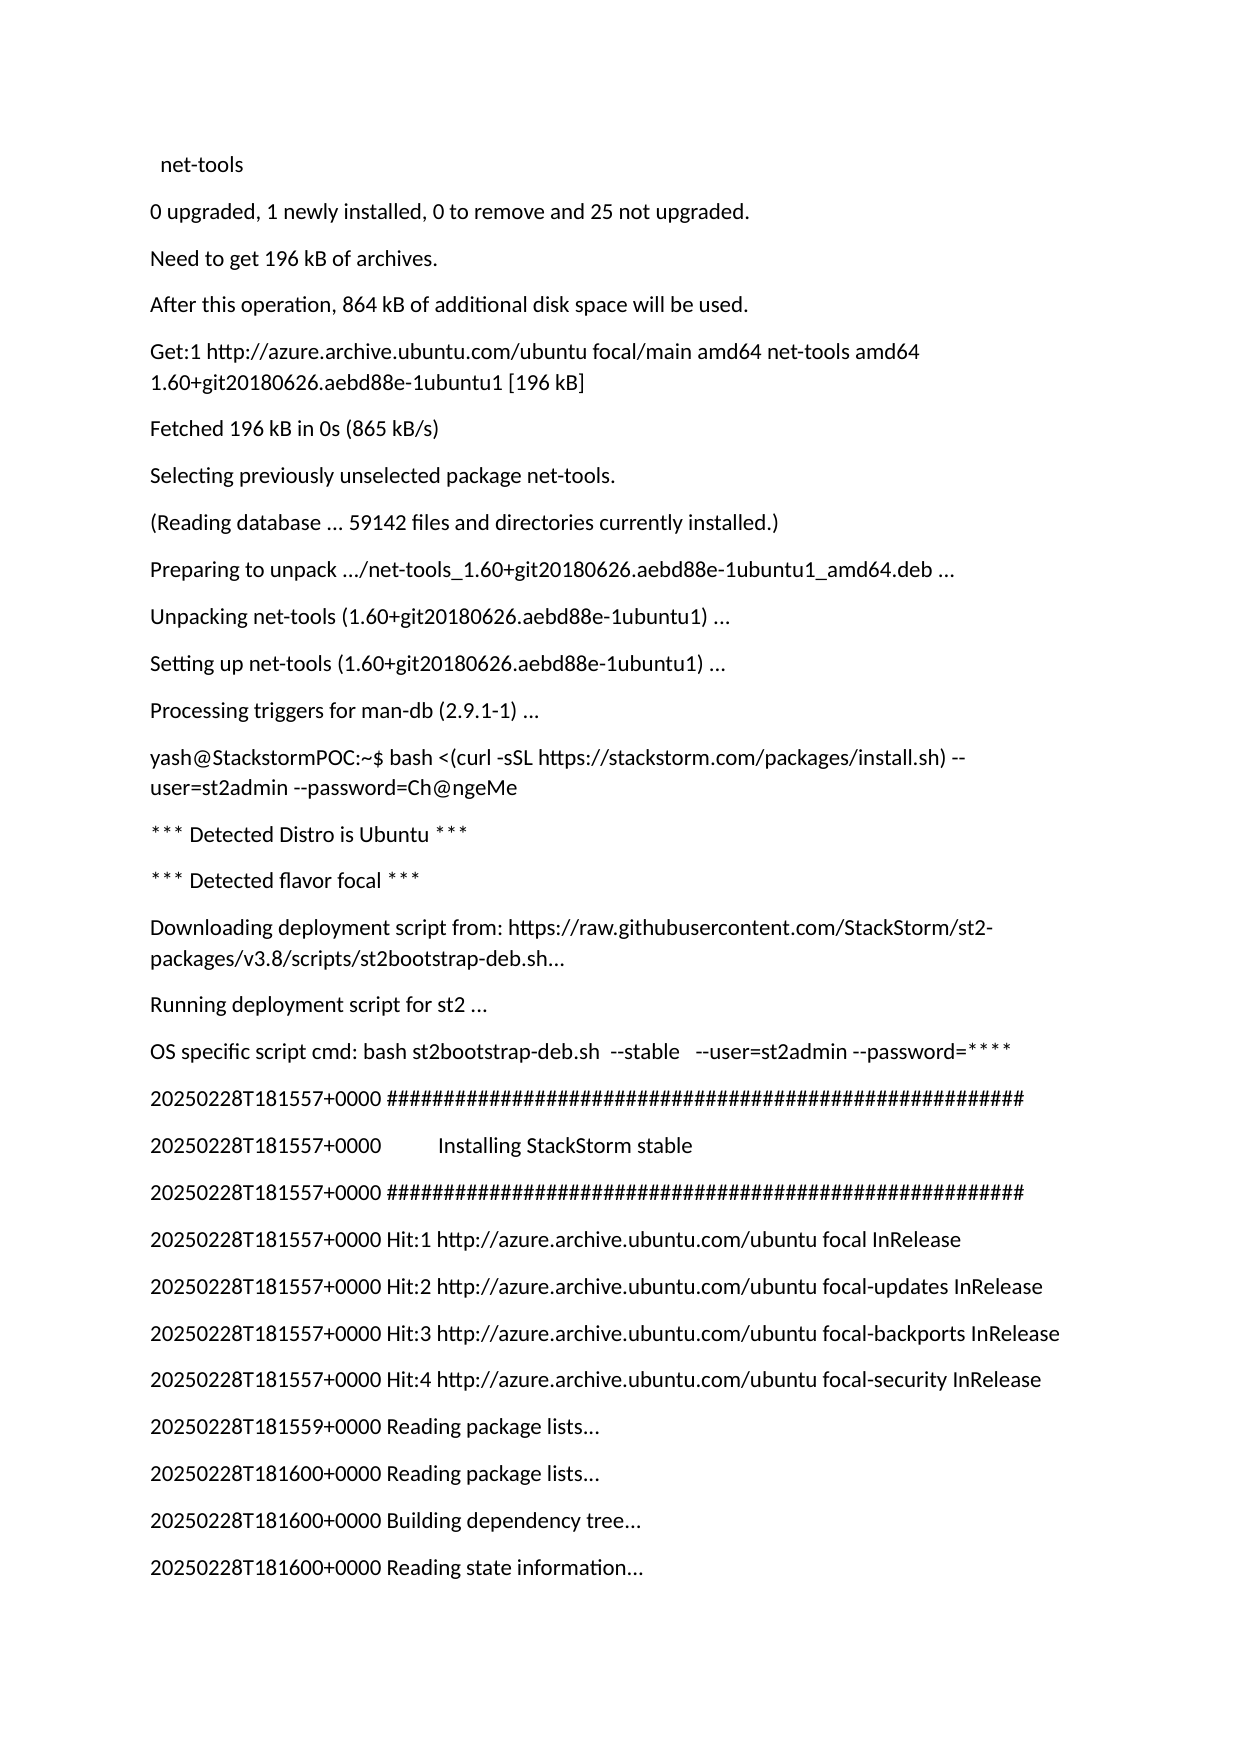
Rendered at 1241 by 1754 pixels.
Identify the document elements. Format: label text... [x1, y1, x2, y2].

text 20250228T181557+0000 Hit:1 http://azure.archive.ubuntu.com/ubuntu focal InRelease [150, 1225, 1090, 1253]
text 20250228T181557+0000 Hit:2 http://azure.archive.ubuntu.com/ubuntu focal-updates InRelease [150, 1272, 1090, 1300]
text Unpacking net-tools (1.60+git20180626.aebd88e-1ubuntu1) ... [150, 602, 1090, 630]
text *** Detected Distro is Ubuntu *** [150, 820, 1090, 848]
text yash@StackstormPOC:~$ bash <(curl -sSL https://stackstorm.com/packages/install.sh) --user=st2admin --password=Ch@ngeMe [150, 743, 1090, 801]
text net-tools [150, 150, 1090, 178]
text Running deployment script for st2 ... [150, 991, 1090, 1019]
text 20250228T181600+0000 Reading state information... [150, 1553, 1090, 1581]
text *** Detected flavor focal *** [150, 867, 1090, 895]
text 20250228T181559+0000 Reading package lists... [150, 1412, 1090, 1441]
text 20250228T181557+0000 Hit:4 http://azure.archive.ubuntu.com/ubuntu focal-security InRelease [150, 1366, 1090, 1394]
text Processing triggers for man-db (2.9.1-1) ... [150, 696, 1090, 724]
text Need to get 196 kB of archives. [150, 244, 1090, 272]
text 20250228T181557+0000 Hit:3 http://azure.archive.ubuntu.com/ubuntu focal-backports InRelease [150, 1319, 1090, 1347]
text 0 upgraded, 1 newly installed, 0 to remove and 25 not upgraded. [150, 197, 1090, 225]
text Selecting previously unselected package net-tools. [150, 461, 1090, 489]
text After this operation, 864 kB of additional disk space will be used. [150, 291, 1090, 319]
text Preparing to unpack .../net-tools_1.60+git20180626.aebd88e-1ubuntu1_amd64.deb ... [150, 555, 1090, 583]
text (Reading database ... 59142 files and directories currently installed.) [150, 508, 1090, 536]
text 20250228T181557+0000 ######################################################## [150, 1084, 1090, 1112]
text Get:1 http://azure.archive.ubuntu.com/ubuntu focal/main amd64 net-tools amd64 1.60+git20180626.aebd88e-1ubuntu1 [196 kB] [150, 337, 1090, 396]
text Fetched 196 kB in 0s (865 kB/s) [150, 414, 1090, 443]
text 20250228T181600+0000 Building dependency tree... [150, 1506, 1090, 1534]
text 20250228T181557+0000 ######################################################## [150, 1178, 1090, 1206]
text Setting up net-tools (1.60+git20180626.aebd88e-1ubuntu1) ... [150, 649, 1090, 677]
text 20250228T181600+0000 Reading package lists... [150, 1459, 1090, 1487]
text 20250228T181557+0000 Installing StackStorm stable [150, 1131, 1090, 1159]
text OS specific script cmd: bash st2bootstrap-deb.sh --stable --user=st2admin --password=**** [150, 1037, 1090, 1066]
text Downloading deployment script from: https://raw.githubusercontent.com/StackStorm/st2-packages/v3.8/scripts/st2bootstrap-deb.sh... [150, 913, 1090, 972]
